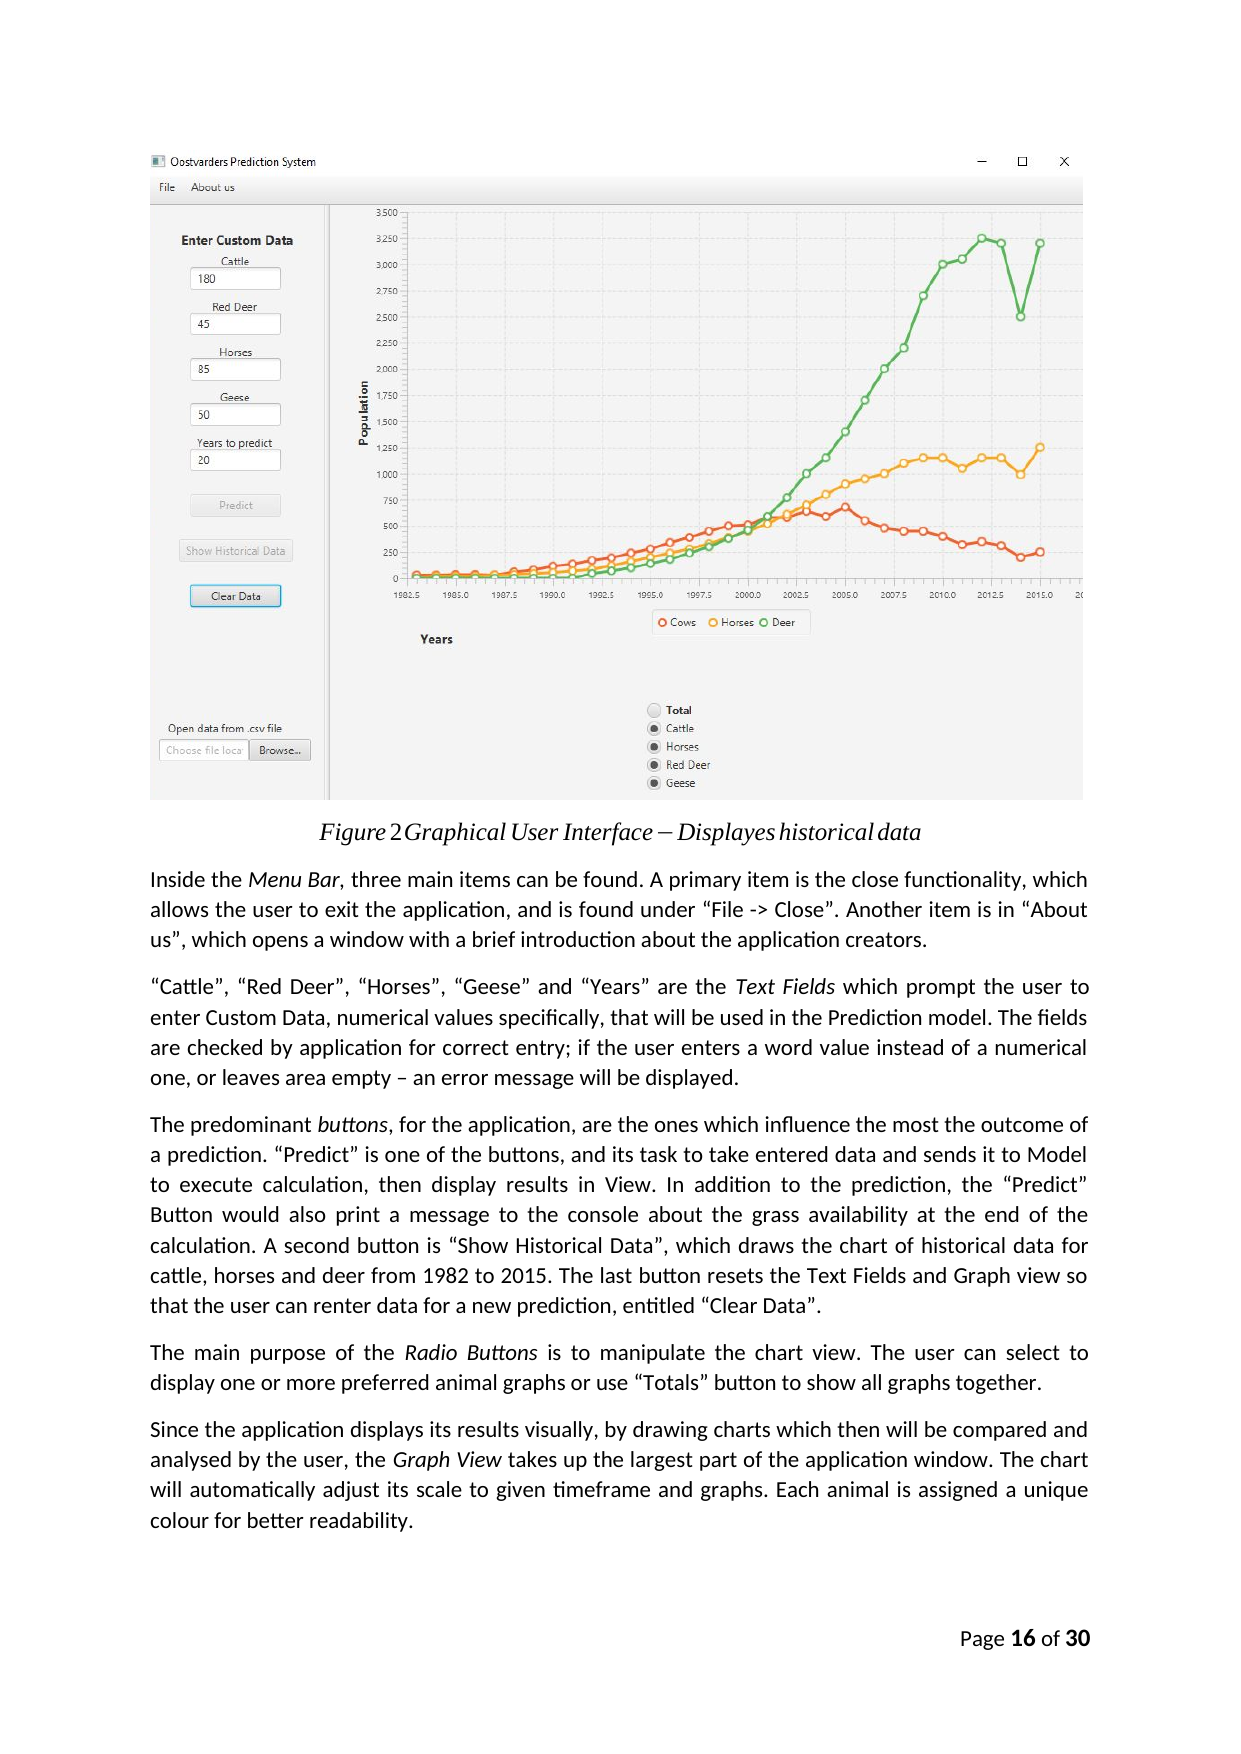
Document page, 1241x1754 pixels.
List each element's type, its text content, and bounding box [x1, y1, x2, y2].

text The main purpose of the Radio Buttons is to manipulate the chart view. The user can select to display one or more preferred animal graphs or use “Totals” button to show all graphs together. [150, 1338, 1090, 1396]
picture [150, 150, 1083, 800]
text “Cattle”, “Red Deer”, “Horses”, “Geese” and “Years” are the Text Fields which prompt the user to enter Custom Data, numerical values specifically, that will be used in the Prediction model. The fields are checked by application for correct entry; if the user enters a word value instead of a numerical one, or leaves area empty – an error message will be displayed. [150, 972, 1090, 1091]
text Inside the Menu Bar, three main items can be found. A primary item is the close functionality, which allows the user to exit the application, and is found under “File -> Close”. Another item is in “About us”, which opens a window with a brief introduction about the application creators. [150, 865, 1090, 954]
text The predominant buttons, for the application, are the ones which influence the most the outcome of a prediction. “Predict” is one of the buttons, and its task to take entered data and sends it to Model to execute calculation, then display results in View. In addition to the prediction, the “Predict” Button would also print a message to the console about the grass availability at the end of the calculation. A second button is “Show Historical Data”, which draws the chart of historical data for cattle, horses and deer from 1982 to 2015. The last button resets the Text Fields and Graph view so that the user can renter data for a new prediction, entitled “Clear Data”. [150, 1110, 1090, 1319]
